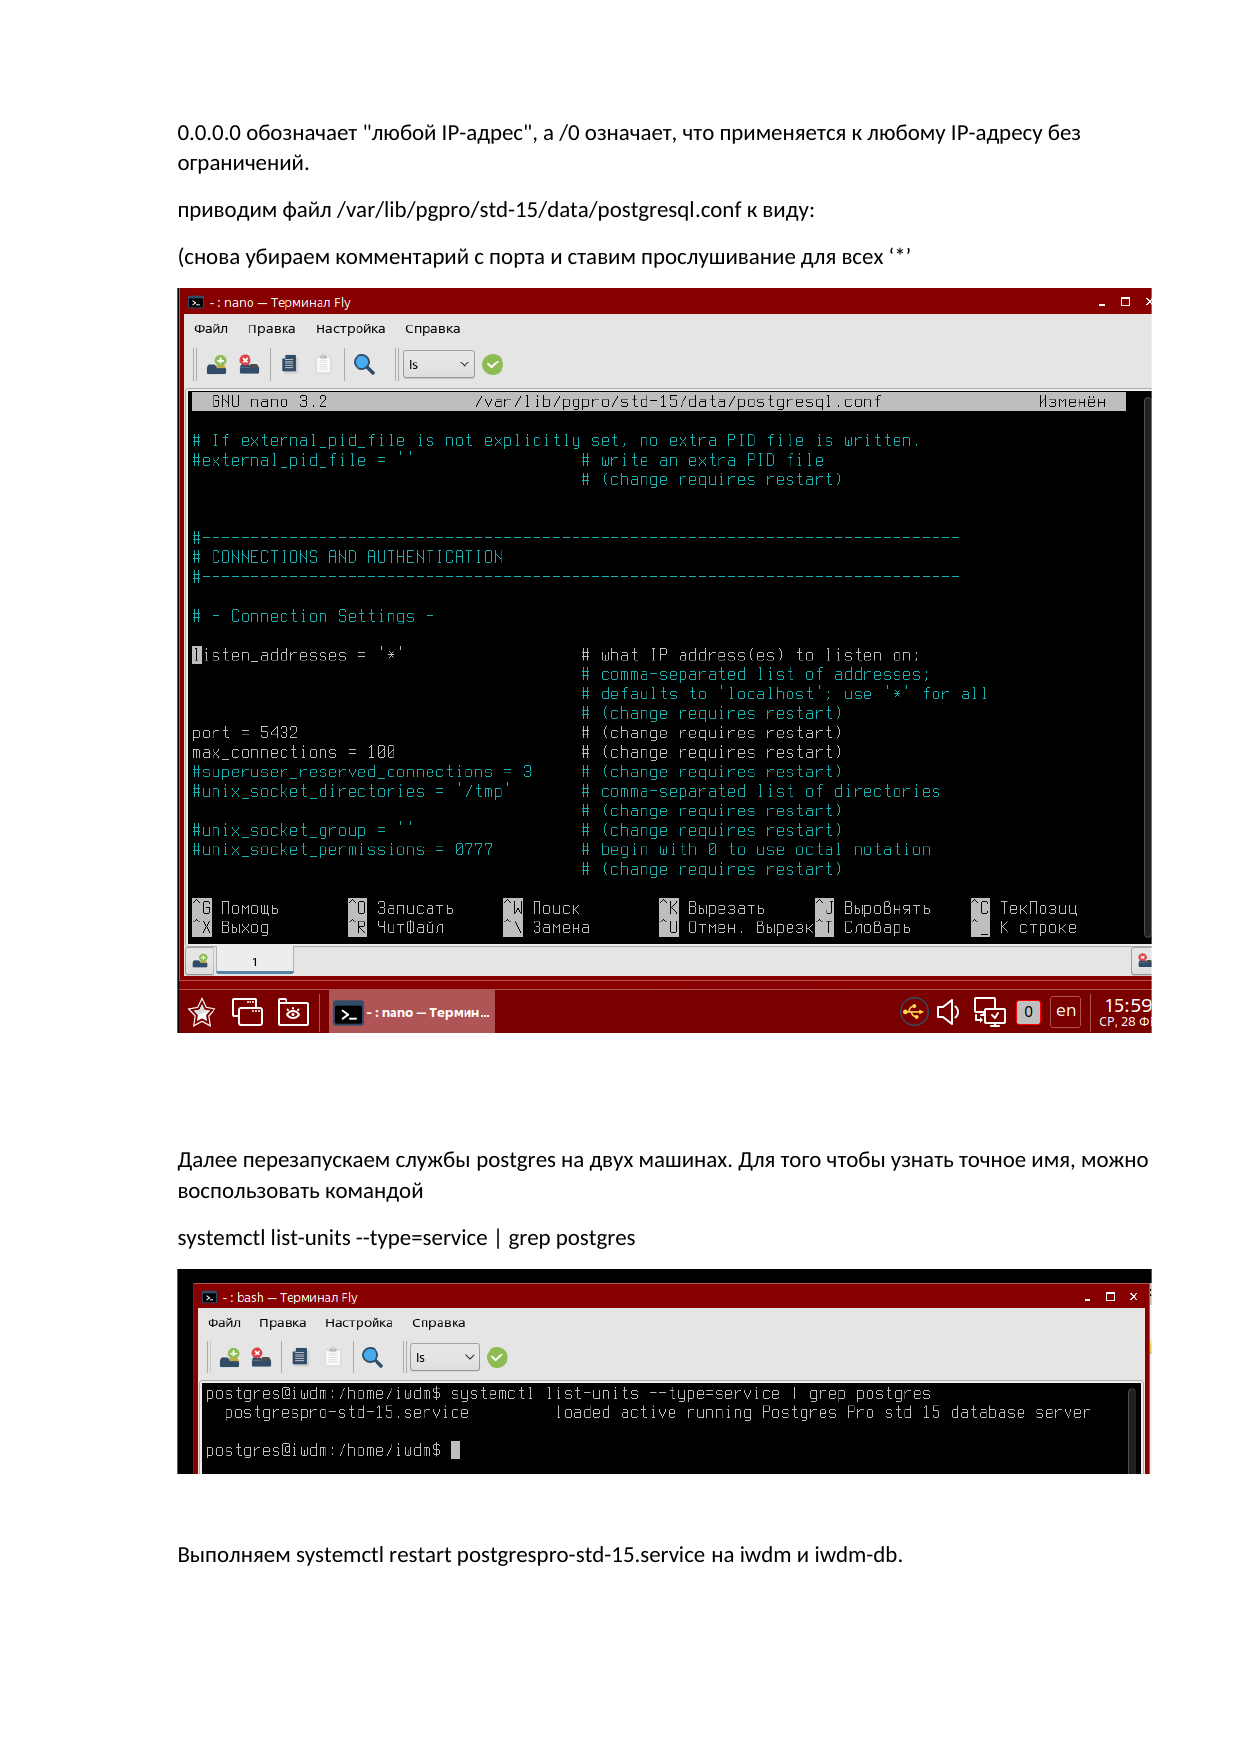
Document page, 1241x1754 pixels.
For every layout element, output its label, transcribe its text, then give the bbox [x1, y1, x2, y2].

text systemctl list-units --type=service | grep postgres [177, 1223, 1152, 1251]
text 0.0.0.0 обозначает "любой IP-адрес", а /0 означает, что применяется к любому IP-адресу без ограничений. [177, 118, 1152, 176]
text Далее перезапускаем службы postgres на двух машинах. Для того чтобы узнать точное имя, можно воспользовать командой [177, 1146, 1152, 1204]
text приводим файл /var/lib/pgpro/std-15/data/postgresql.conf к виду: [177, 195, 1152, 223]
text (снова убираем комментарий с порта и ставим прослушивание для всех ‘*’ [177, 242, 1152, 270]
text Выполняем systemctl restart postgrespro-std-15.service на iwdm и iwdm-db. [177, 1540, 1152, 1568]
picture [177, 288, 1152, 1033]
picture [177, 1269, 1152, 1474]
